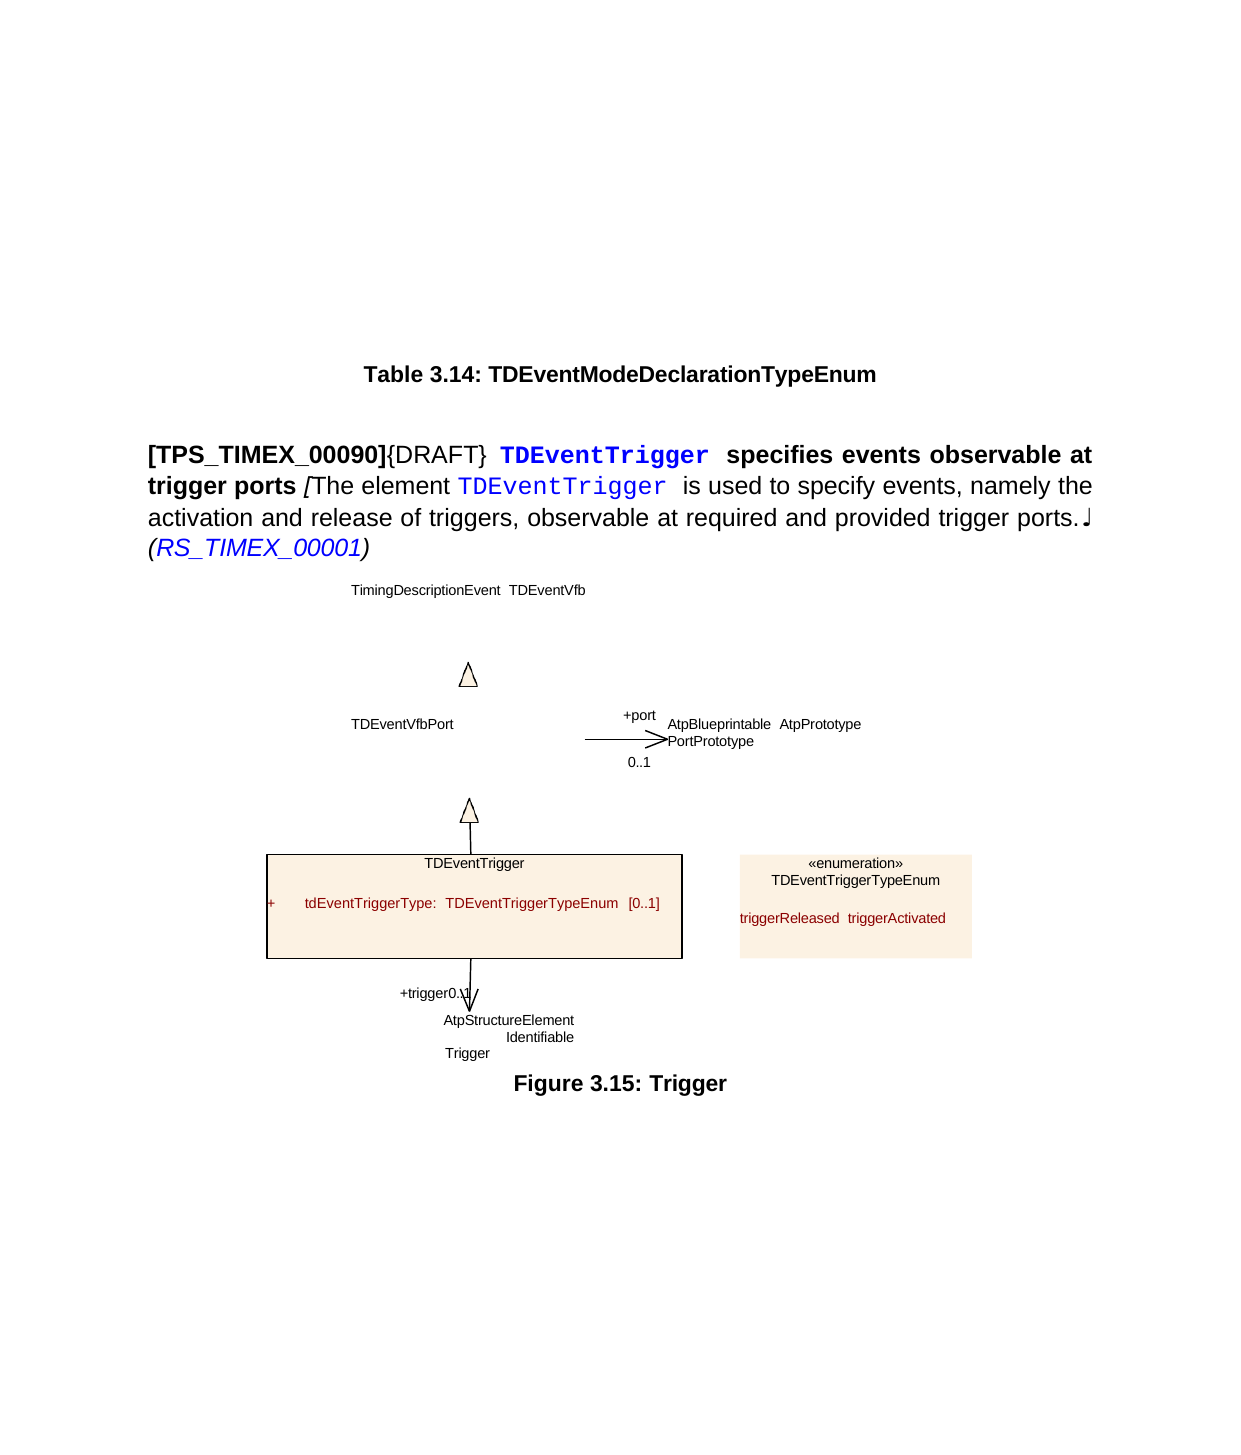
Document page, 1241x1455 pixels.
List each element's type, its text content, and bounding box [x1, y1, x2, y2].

picture [458, 661, 478, 687]
text Table 3.14: TDEventModeDeclarationTypeEnum [149, 361, 1091, 387]
picture [459, 797, 479, 803]
text Figure 3.15: Trigger [149, 803, 1091, 1096]
text [TPS_TIMEX_00090]{DRAFT} TDEventTrigger specifies events observable at trigger ports [The element TDEventTrigger is used to specify events, namely the activation and release of triggers, observable at required and provided trigger ports.♩ (RS_TIMEX_00001) [148, 440, 1093, 562]
text +port 0..1 [622, 683, 657, 777]
